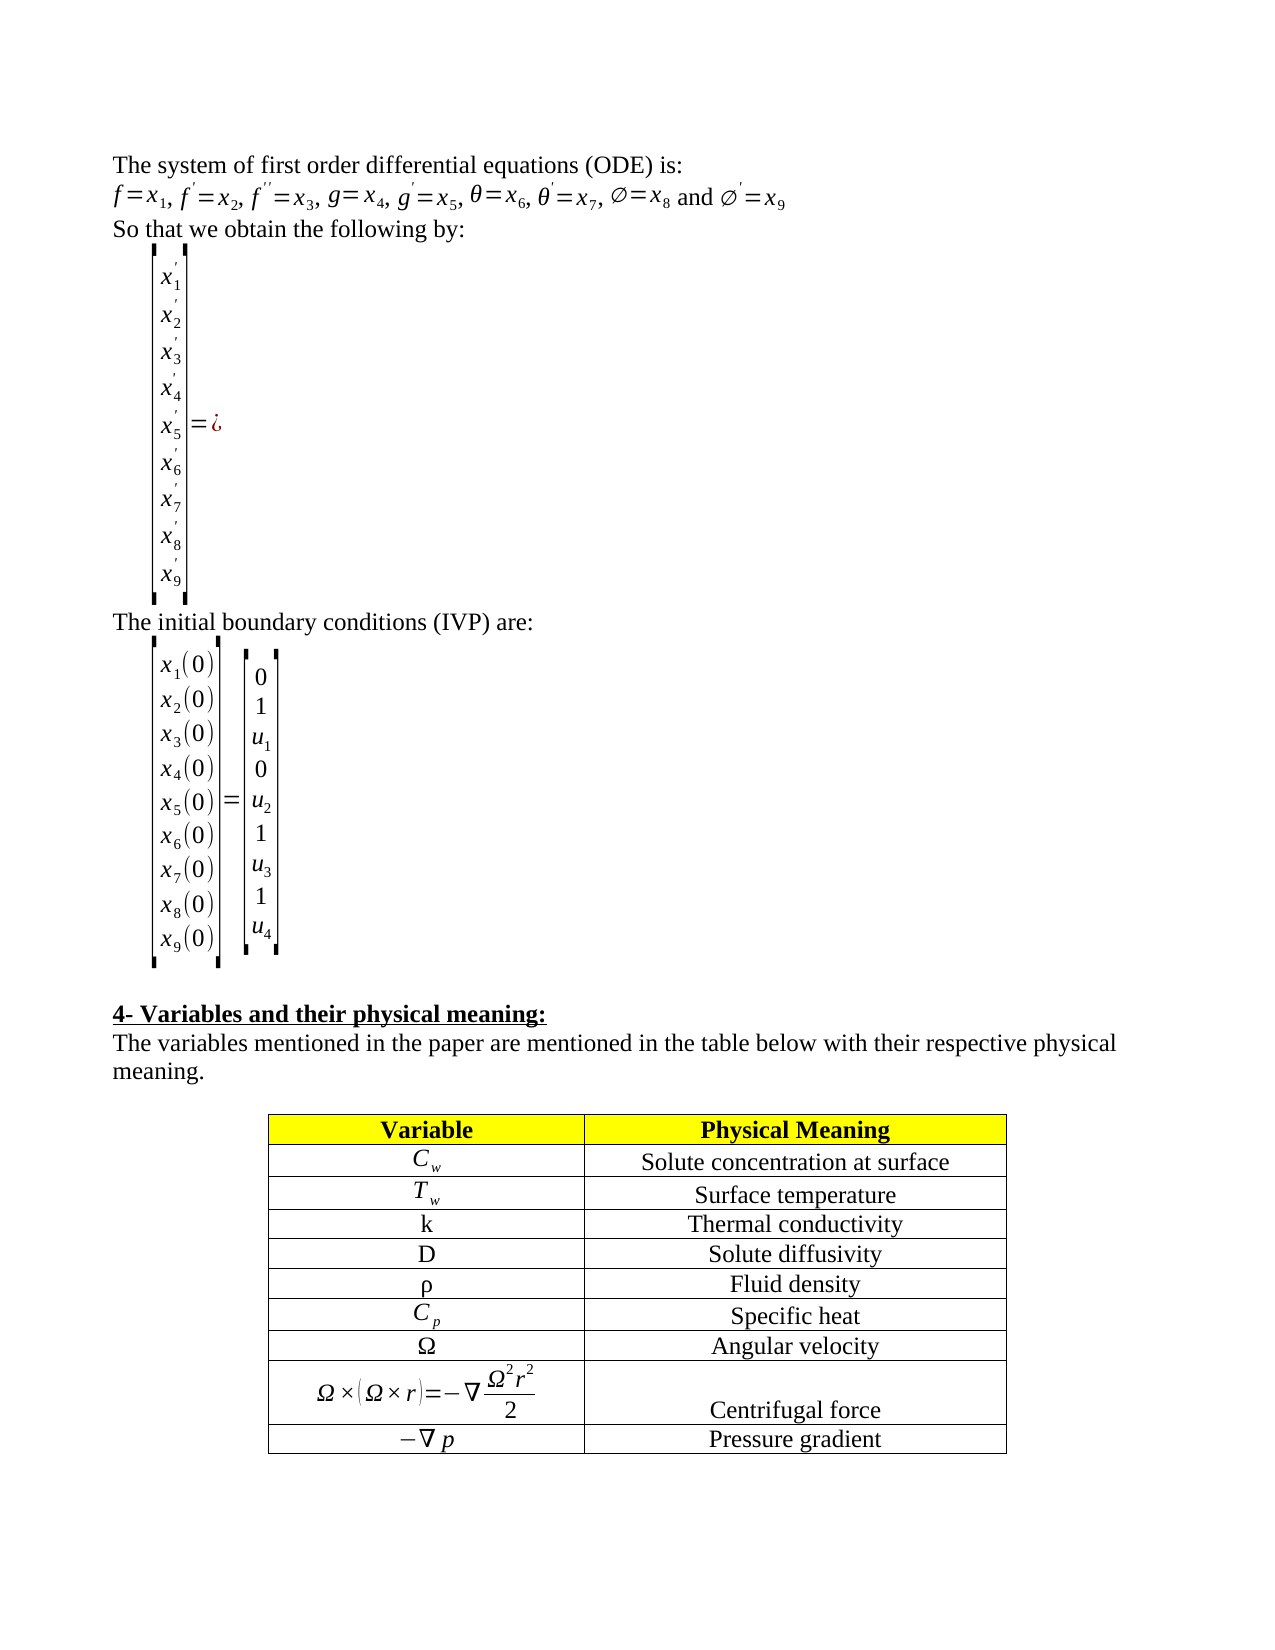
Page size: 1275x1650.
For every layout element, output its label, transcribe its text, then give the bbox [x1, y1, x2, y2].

text 4- Variables and their physical meaning: [112, 999, 1162, 1028]
table_header Physical Meaning [585, 1115, 1006, 1144]
text So that we obtain the following by: [112, 214, 1162, 242]
table_cell D [269, 1239, 584, 1268]
table_cell Solute concentration at surface [585, 1145, 1006, 1176]
table_cell Solute diffusivity [585, 1239, 1006, 1268]
table_cell Ω [269, 1331, 584, 1360]
text The system of first order differential equations (ODE) is: [112, 150, 1162, 179]
table_cell [269, 1177, 584, 1208]
table_cell Angular velocity [585, 1331, 1006, 1360]
table_cell ρ [269, 1269, 584, 1298]
table_header Variable [269, 1115, 584, 1144]
table_cell Specific heat [585, 1299, 1006, 1330]
table_cell Pressure gradient [585, 1425, 1006, 1453]
text The initial boundary conditions (IVP) are: [112, 607, 1162, 635]
table_cell [269, 1361, 584, 1423]
table_cell Thermal conductivity [585, 1210, 1006, 1238]
table_cell Centrifugal force [585, 1361, 1006, 1423]
table_cell [269, 1299, 584, 1330]
text , , , , , , , and [112, 179, 1162, 214]
table_cell k [269, 1210, 584, 1238]
table_cell Surface temperature [585, 1177, 1006, 1208]
table_cell [269, 1425, 584, 1453]
text The variables mentioned in the paper are mentioned in the table below with their respective physical meaning. [112, 1028, 1162, 1085]
table_cell [269, 1145, 584, 1176]
table_cell Fluid density [585, 1269, 1006, 1298]
